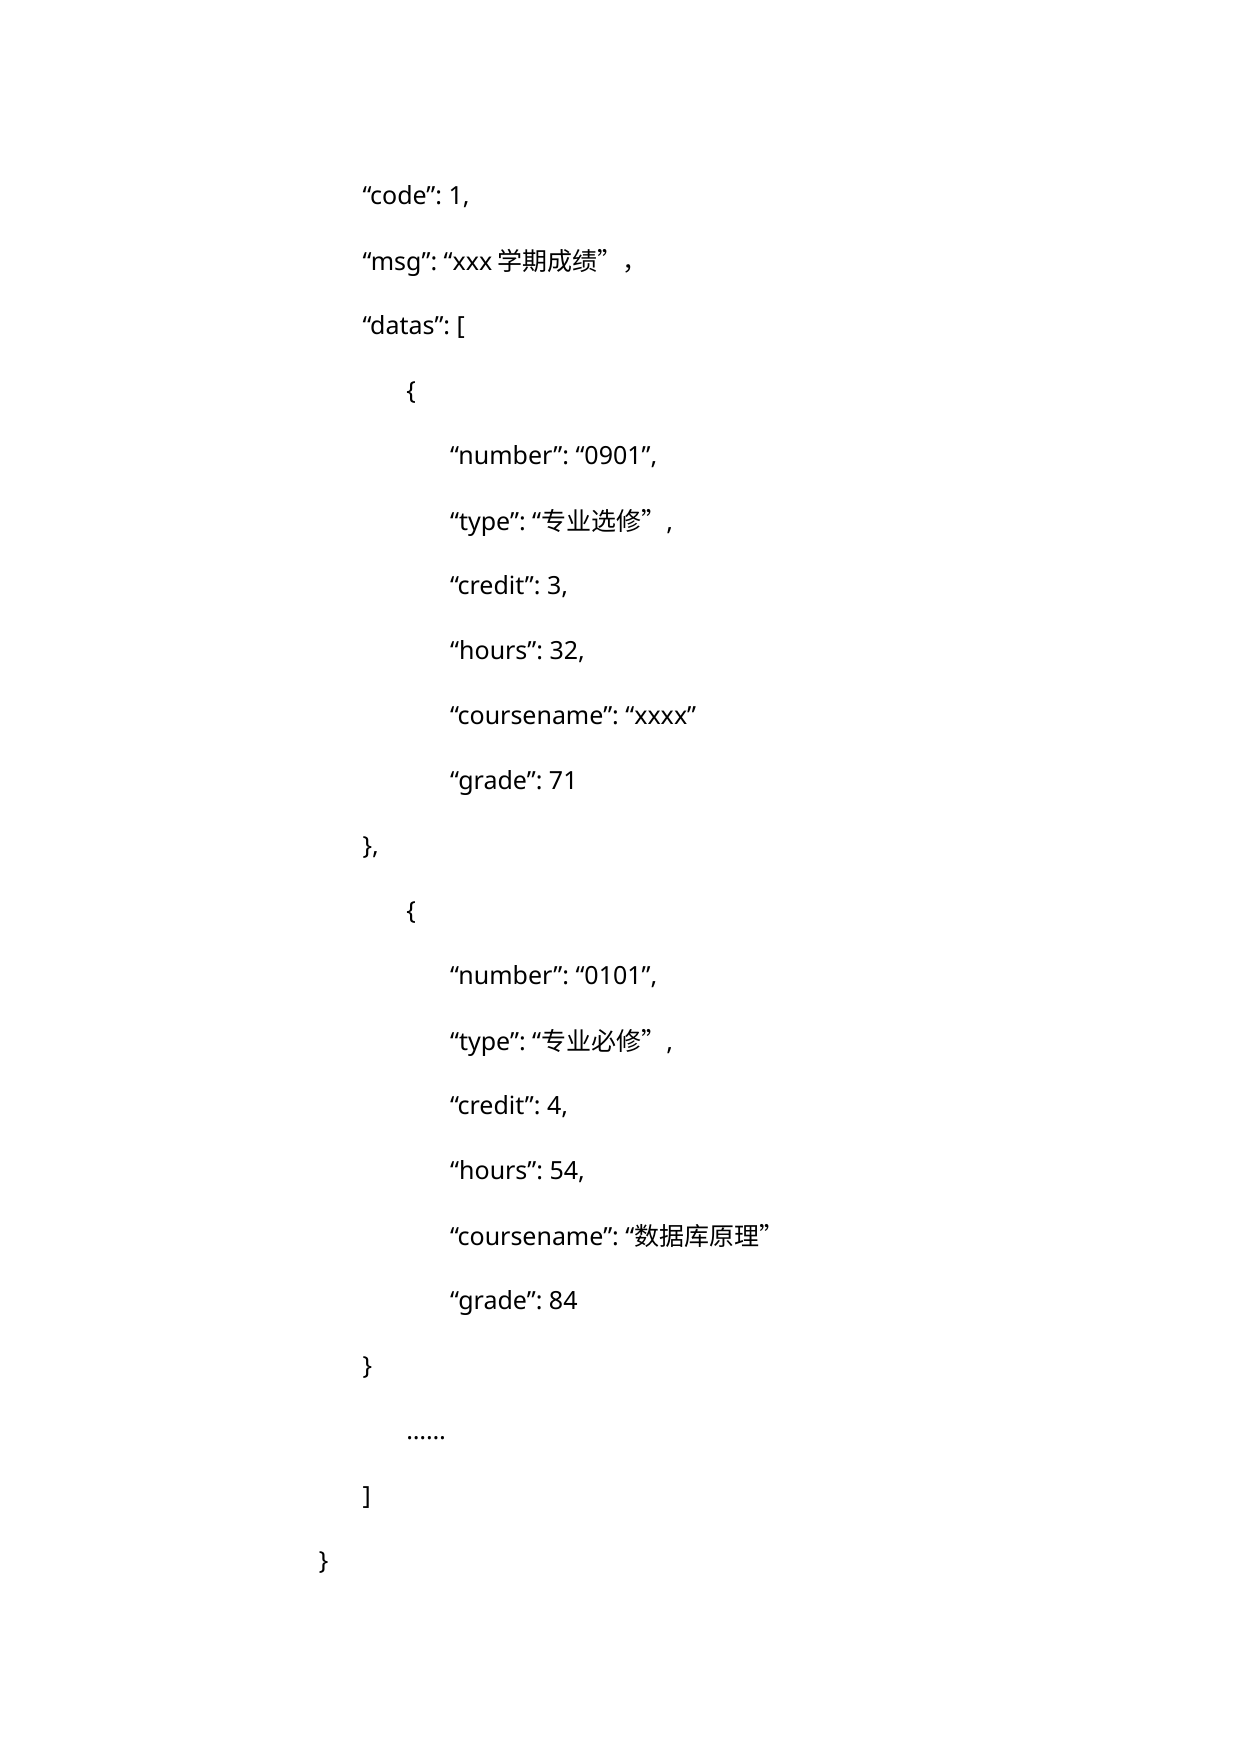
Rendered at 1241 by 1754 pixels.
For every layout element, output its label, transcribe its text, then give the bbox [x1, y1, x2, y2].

text “datas”: [ [319, 292, 1053, 357]
text }, [319, 812, 1053, 877]
text “coursename”: “数据库原理” [319, 1202, 1053, 1267]
text “number”: “0901”, [319, 422, 1053, 487]
text } [319, 1332, 1053, 1397]
text } [187, 1527, 1053, 1592]
text “credit”: 4, [319, 1072, 1053, 1137]
text “type”: “专业必修”, [319, 1007, 1053, 1072]
text { [362, 877, 1053, 942]
text “grade”: 84 [319, 1267, 1053, 1332]
text “code”: 1, [187, 162, 1053, 227]
text “msg”: “xxx学期成绩”， [319, 227, 1053, 292]
text “number”: “0101”, [319, 942, 1053, 1007]
text { [319, 357, 1053, 422]
text “grade”: 71 [319, 747, 1053, 812]
text …… [362, 1397, 1053, 1462]
text “credit”: 3, [319, 552, 1053, 617]
text “type”: “专业选修”, [319, 487, 1053, 552]
text “hours”: 54, [319, 1137, 1053, 1202]
text ] [319, 1462, 1053, 1527]
text “coursename”: “xxxx” [319, 682, 1053, 747]
text “hours”: 32, [319, 617, 1053, 682]
